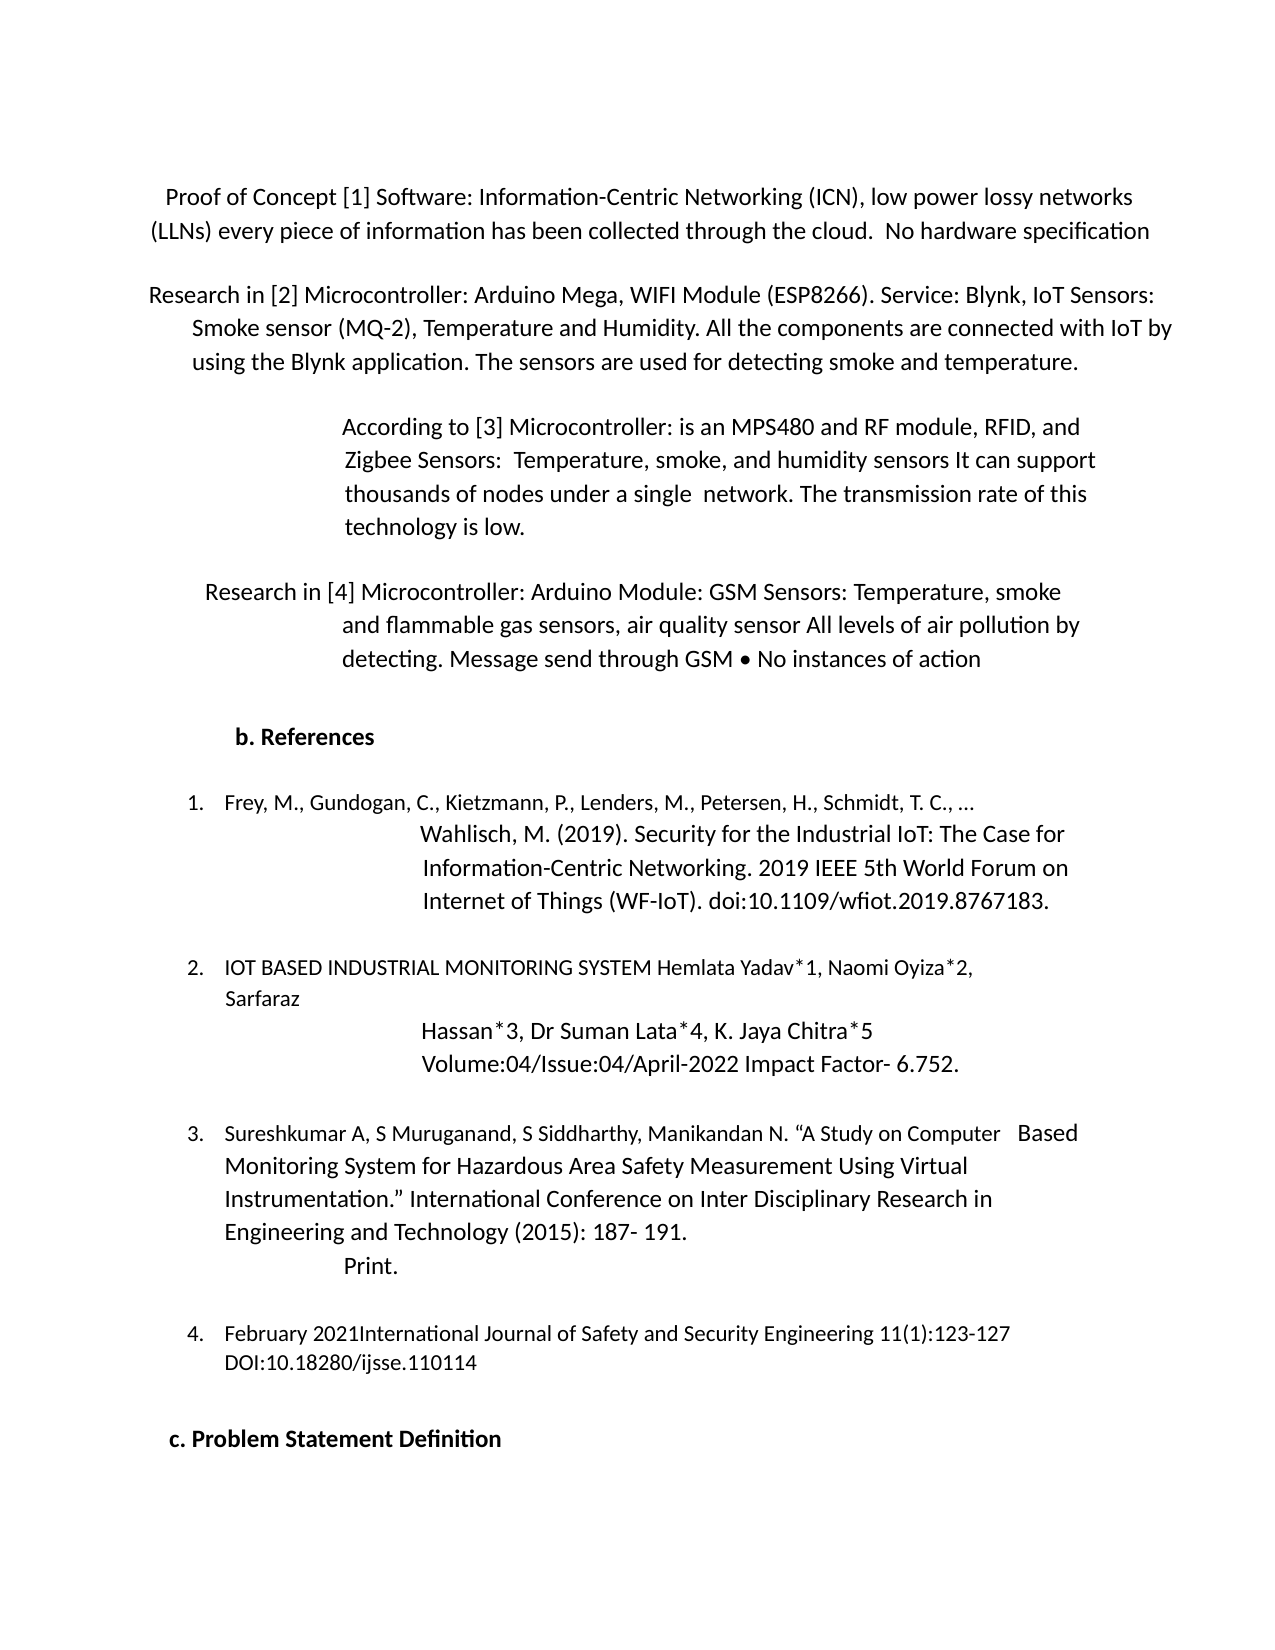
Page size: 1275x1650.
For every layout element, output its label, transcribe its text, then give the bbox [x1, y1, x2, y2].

text Proof of Concept [1] Software: Information-Centric Networking (ICN), low power lossy networks [148, 181, 1164, 211]
text Research in [2] Microcontroller: Arduino Mega, WIFI Module (ESP8266). Service: Blynk, IoT Sensors: Smoke sensor (MQ-2), Temperature and Humidity. All the components are connected with IoT by using the Blynk application. The sensors are used for detecting smoke and temperature. [148, 279, 1180, 377]
text Sarfaraz [225, 984, 1112, 1012]
text Research in [4] Microcontroller: Arduino Module: GSM Sensors: Temperature, smoke and flammable gas sensors, air quality sensor All levels of air pollution by detecting. Message send through GSM • No instances of action [148, 576, 1103, 673]
list Frey, M., Gundogan, C., Kietzmann, P., Lenders, M., Petersen, H., Schmidt, T. C., … [187, 788, 1112, 816]
text According to [3] Microcontroller: is an MPS480 and RF module, RFID, and Zigbee Sensors: Temperature, smoke, and humidity sensors It can support thousands of nodes under a single network. The transmission rate of this technology is low. [342, 411, 1103, 542]
list Sureshkumar A, S Muruganand, S Siddharthy, Manikandan N. “A Study on Computer Based Monitoring System for Hazardous Area Safety Measurement Using Virtual Instrumentation.” International Conference on Inter Disciplinary Research in Engineering and Technology (2015): 187- 191. [187, 1117, 1112, 1247]
subtitle b. References [150, 721, 1097, 751]
subtitle c. Problem Statement Definition [169, 1423, 1097, 1453]
text Volume:04/Issue:04/April-2022 Impact Factor- 6.752. [422, 1049, 1164, 1079]
text Print. [343, 1250, 1164, 1281]
text Hassan*3, Dr Suman Lata*4, K. Jaya Chitra*5 [19, 1015, 1275, 1045]
list February 2021International Journal of Safety and Security Engineering 11(1):123-127 DOI:10.18280/ijsse.110114 [187, 1319, 1112, 1376]
text Wahlisch, M. (2019). Security for the Industrial IoT: The Case for Information-Centric Networking. 2019 IEEE 5th World Forum on Internet of Things (WF-IoT). doi:10.1109/wfiot.2019.8767183. [420, 818, 1103, 916]
list IOT BASED INDUSTRIAL MONITORING SYSTEM Hemlata Yadav*1, Naomi Oyiza*2, [187, 953, 1112, 981]
text (LLNs) every piece of information has been collected through the cloud. No hardware specification [150, 215, 1164, 245]
